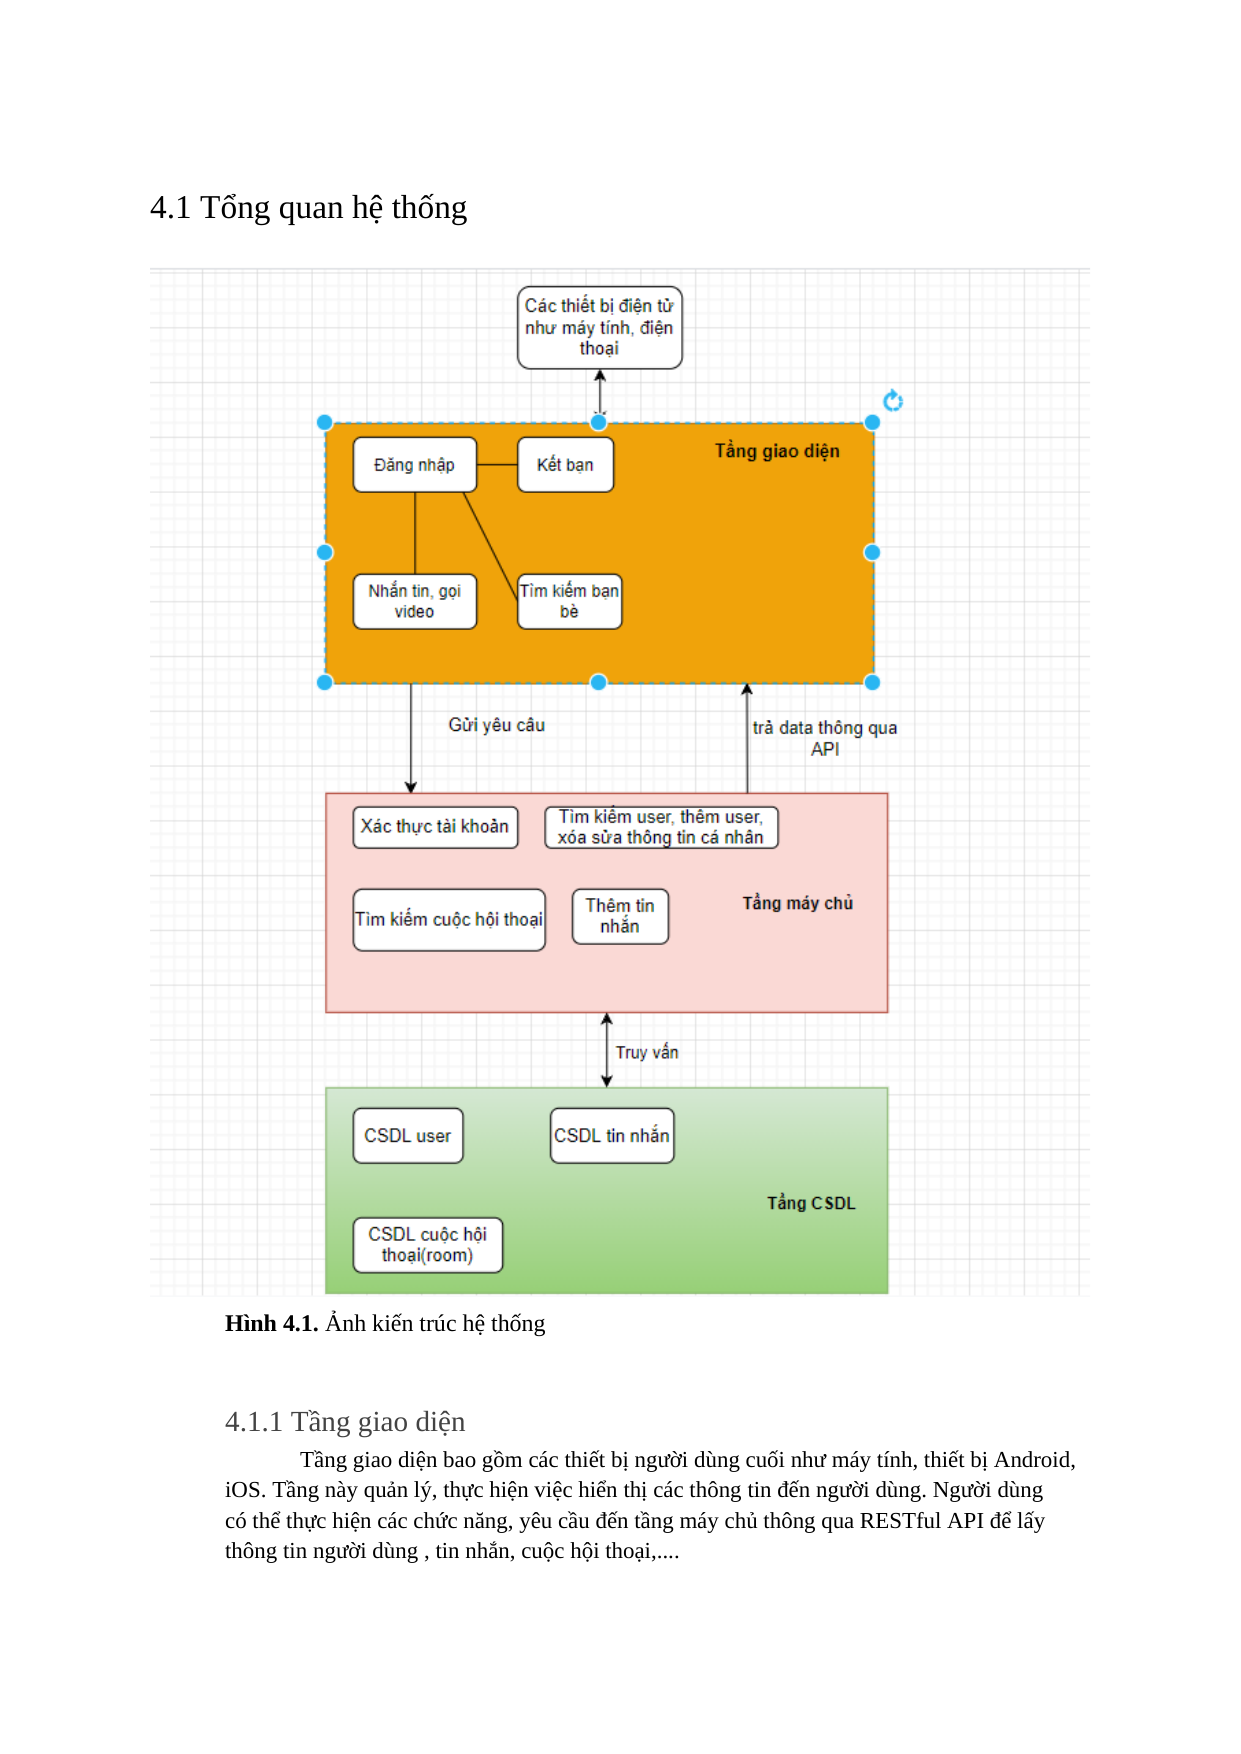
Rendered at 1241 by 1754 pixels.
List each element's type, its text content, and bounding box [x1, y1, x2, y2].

text có thể thực hiện các chức năng, yêu cầu đến tầng máy chủ thông qua RESTful API để lấy [225, 1507, 1090, 1533]
subtitle 4.1 Tổng quan hệ thống [150, 187, 1090, 226]
picture [150, 267, 1091, 1297]
text Tầng giao diện bao gồm các thiết bị người dùng cuối như máy tính, thiết bị Android, [225, 1446, 1090, 1473]
text iOS. Tầng này quản lý, thực hiện việc hiển thị các thông tin đến người dùng. Người dùng [225, 1476, 1090, 1503]
text Hình 4.1. Ảnh kiến trúc hệ thống [150, 1309, 1090, 1337]
text thông tin người dùng , tin nhắn, cuộc hội thoại,.... [225, 1537, 1090, 1563]
subtitle 4.1.1 Tầng giao diện [225, 1404, 1090, 1438]
